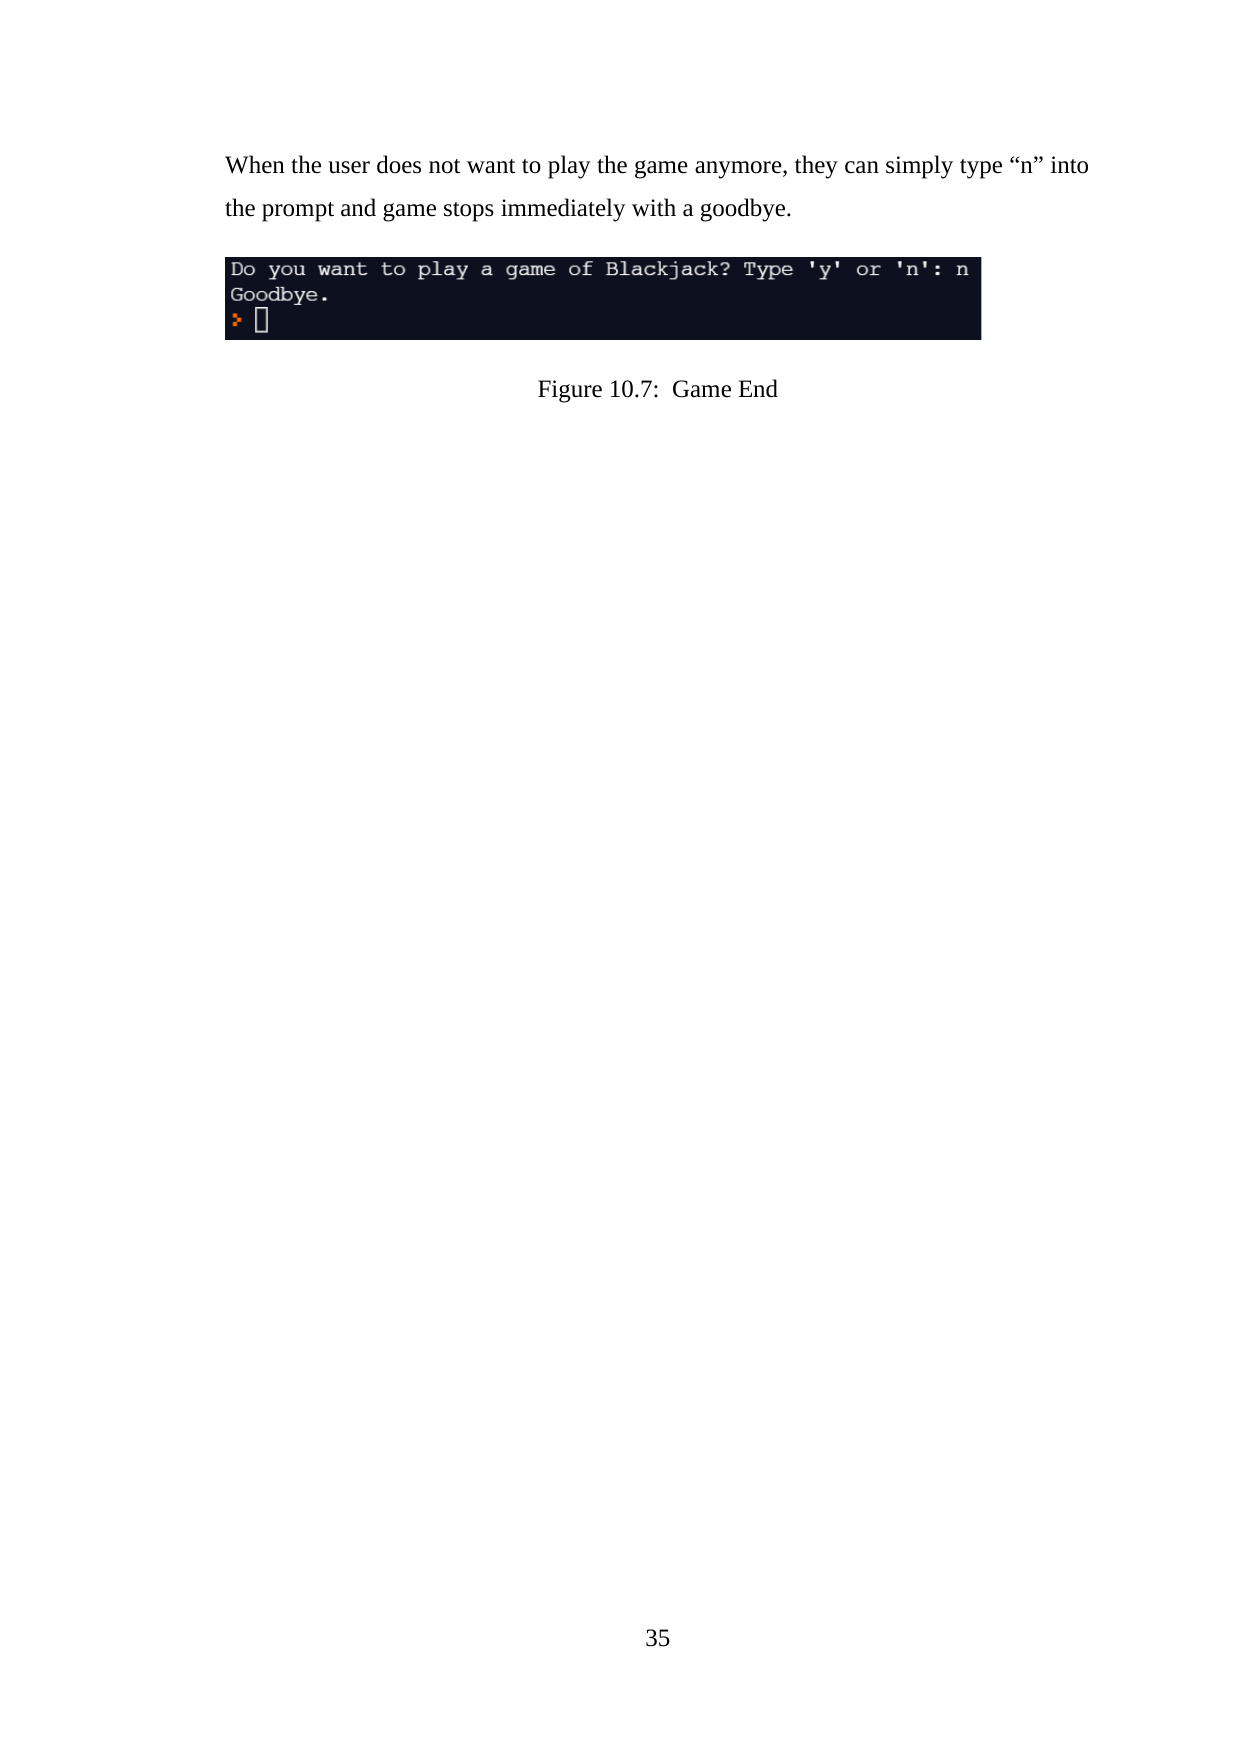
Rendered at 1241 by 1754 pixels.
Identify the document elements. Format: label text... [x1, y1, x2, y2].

picture [225, 257, 982, 340]
text Figure 10.7: Game End [225, 374, 1090, 403]
text When the user does not want to play the game anymore, they can simply type “n” into the prompt and game stops immediately with a goodbye. [225, 179, 1090, 222]
